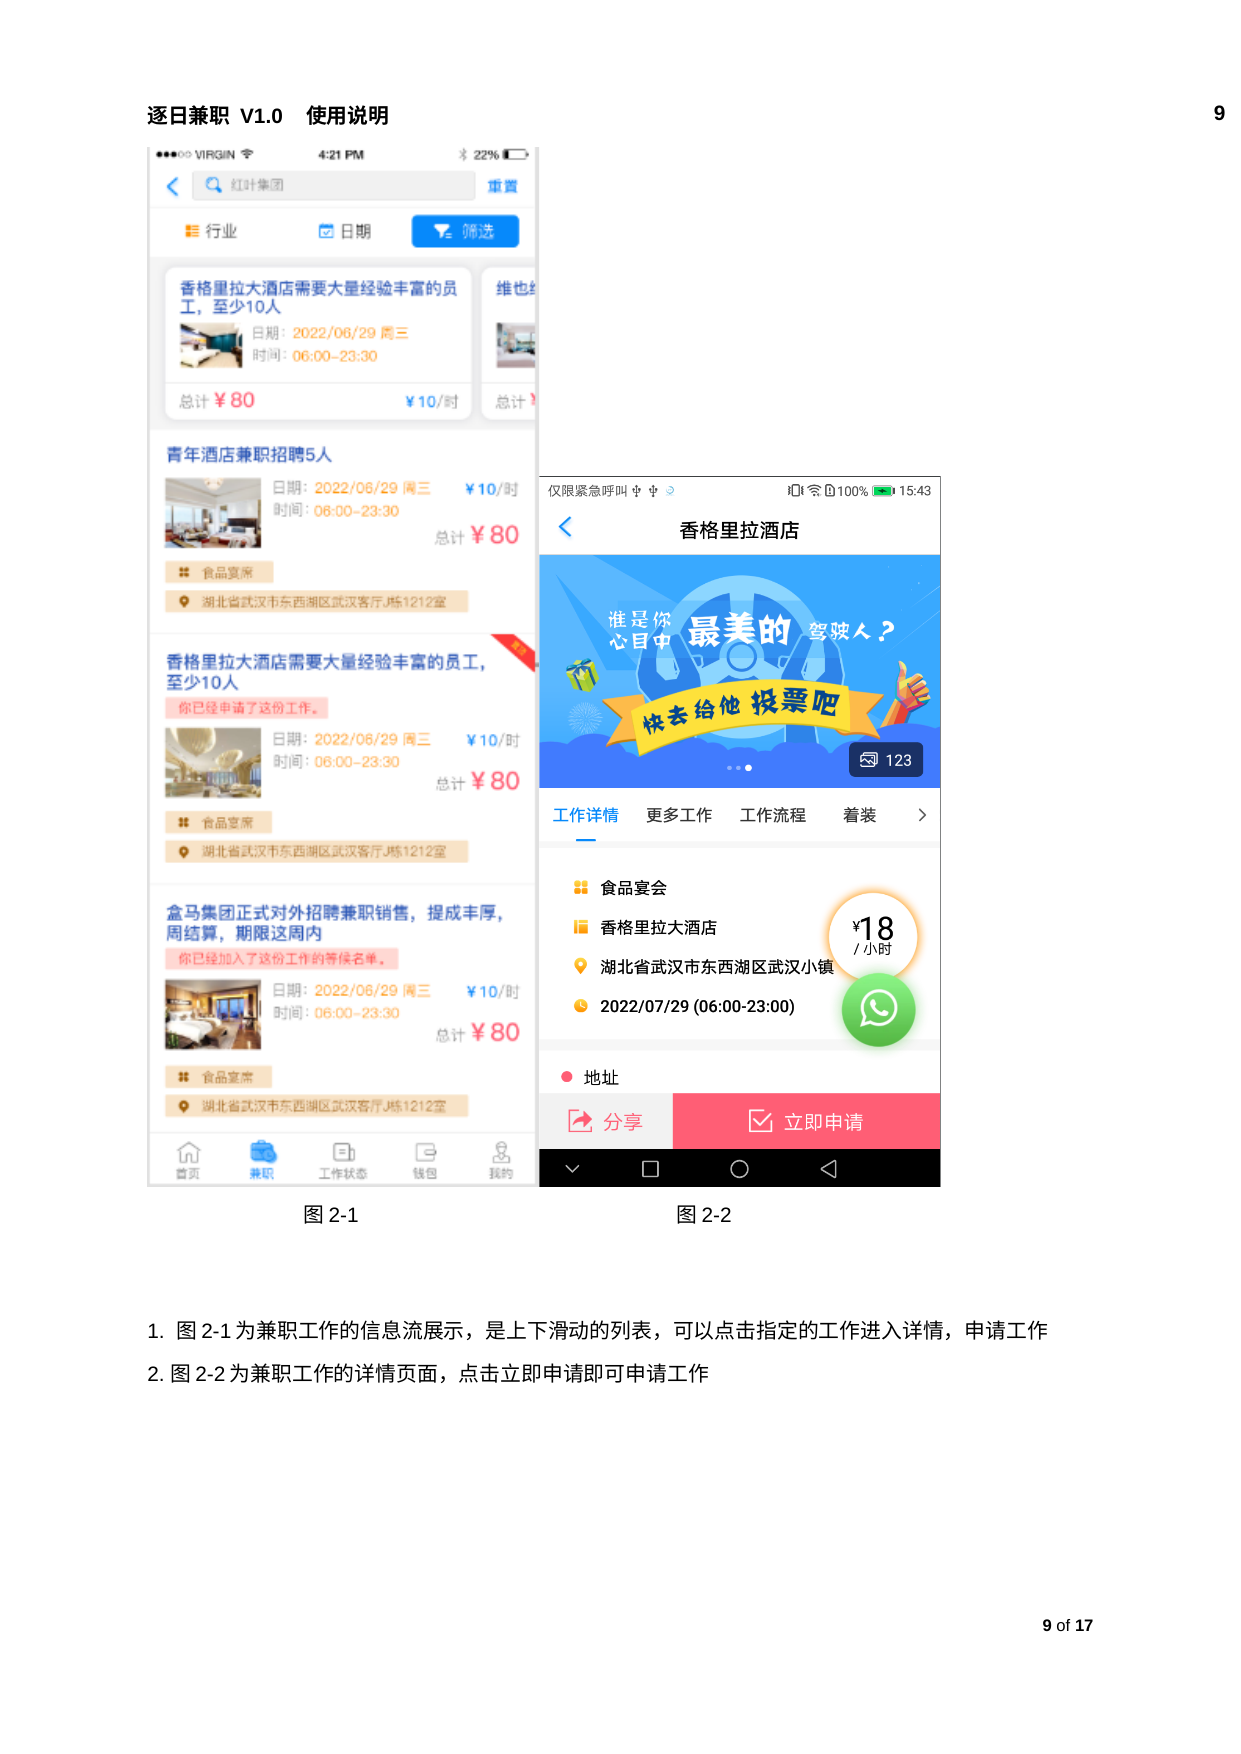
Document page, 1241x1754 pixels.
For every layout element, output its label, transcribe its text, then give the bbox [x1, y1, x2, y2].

list 图2-2为兼职工作的详情页面，点击立即申请即可申请工作 [147, 1357, 1093, 1387]
list 图2-1为兼职工作的信息流展示，是上下滑动的列表，可以点击指定的工作进入详情，申请工作 [147, 1314, 1093, 1344]
text 图2-1 图2-2 [147, 1199, 1093, 1229]
picture [147, 147, 941, 1187]
